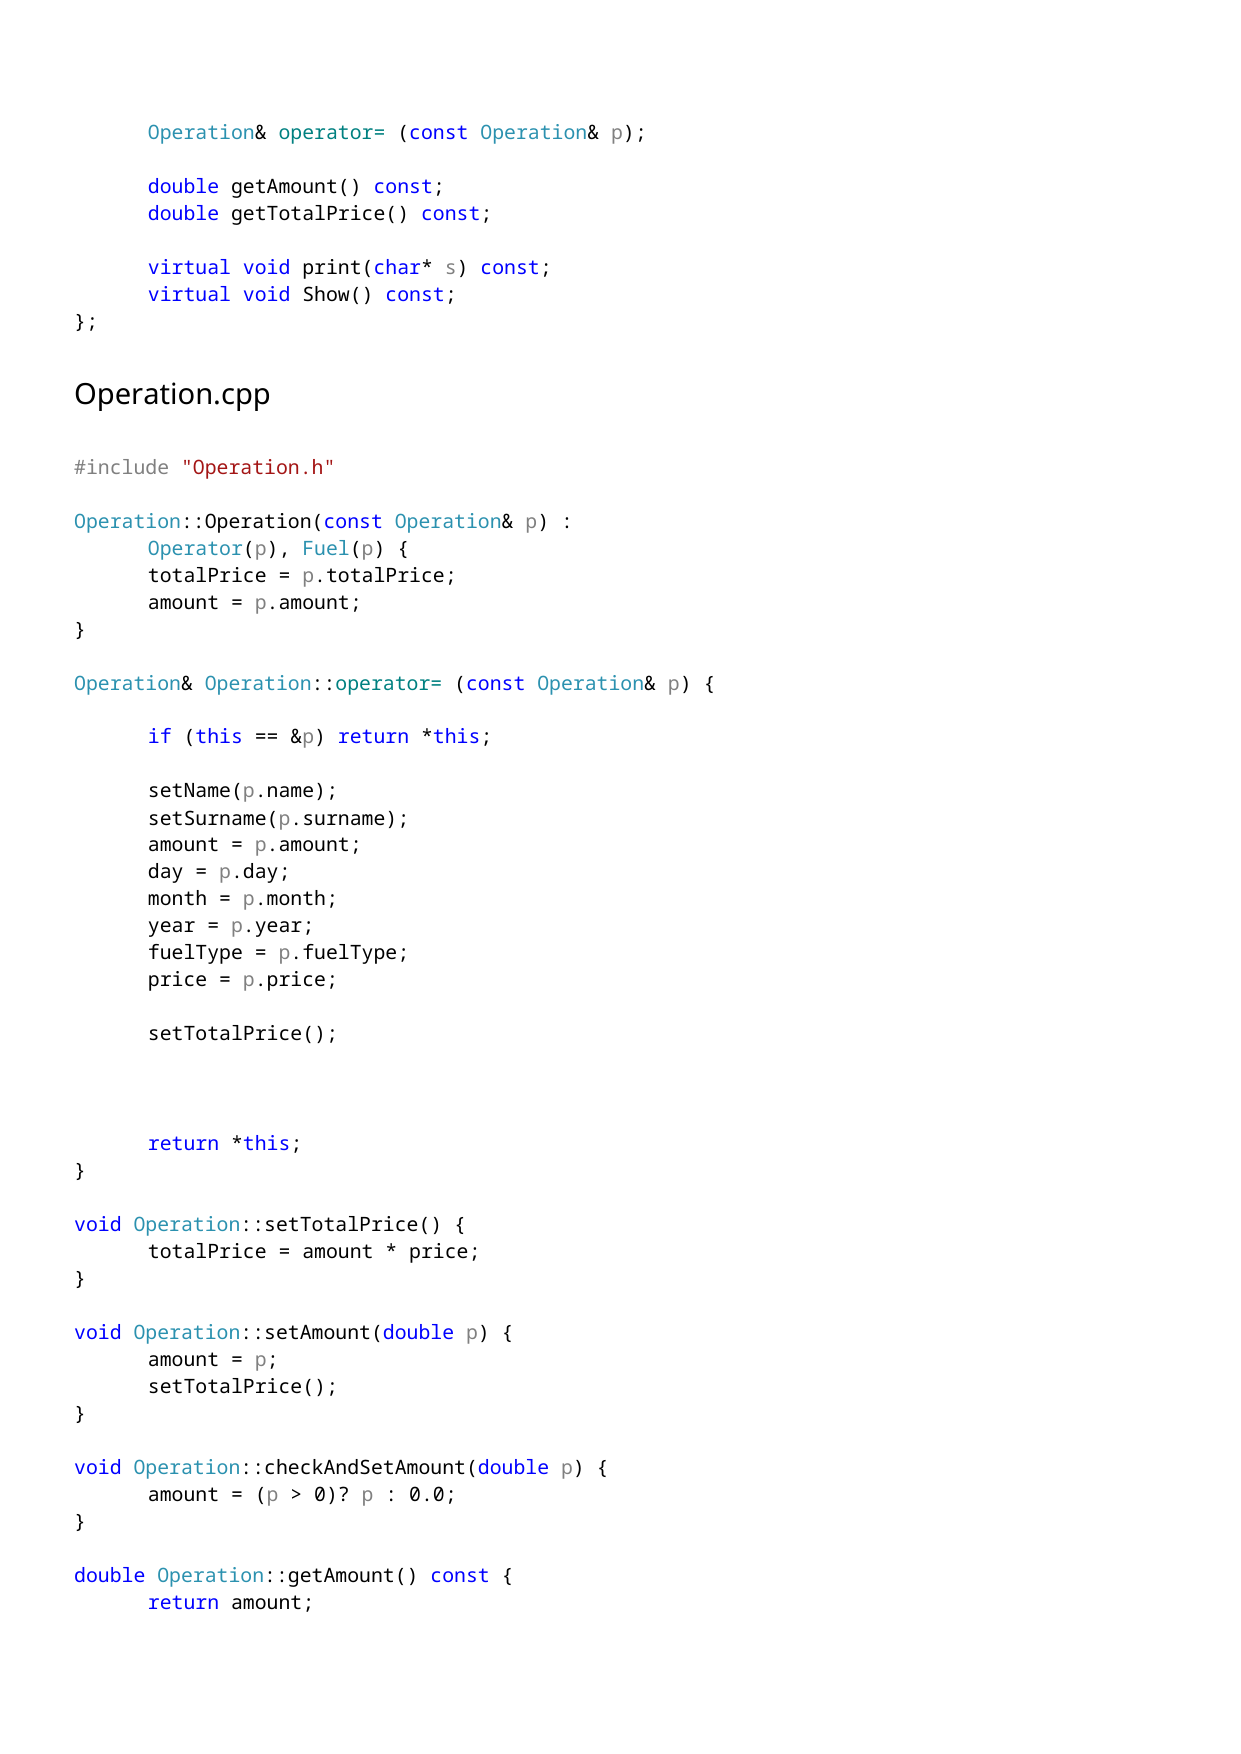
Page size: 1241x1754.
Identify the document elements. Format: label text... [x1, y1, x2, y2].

text if (this == &p) return *this; [74, 723, 1152, 750]
text day = p.day; [74, 858, 1152, 885]
text double getAmount() const; [74, 172, 1152, 199]
text Operator(p), Fuel(p) { [74, 534, 1152, 561]
text totalPrice = amount * price; [74, 1237, 1152, 1264]
text Operation& Operation::operator= (const Operation& p) { [74, 669, 1152, 696]
text amount = p.amount; [74, 588, 1152, 615]
text } [74, 1264, 1152, 1291]
text }; [74, 307, 1152, 334]
text fuelType = p.fuelType; [74, 939, 1152, 966]
text double getTotalPrice() const; [74, 199, 1152, 226]
text amount = p; [74, 1345, 1152, 1372]
text Operation& operator= (const Operation& p); [74, 118, 1152, 145]
text price = p.price; [74, 966, 1152, 993]
text Operation.cpp [74, 374, 1152, 413]
text setName(p.name); [74, 777, 1152, 804]
text setTotalPrice(); [74, 1019, 1152, 1047]
text double Operation::getAmount() const { [74, 1561, 1152, 1588]
text } [74, 1157, 1152, 1183]
text } [74, 1507, 1152, 1534]
text virtual void print(char* s) const; [74, 253, 1152, 280]
text virtual void Show() const; [74, 280, 1152, 307]
text setSurname(p.surname); [74, 804, 1152, 831]
text month = p.month; [74, 885, 1152, 912]
text } [74, 615, 1152, 642]
text void Operation::setTotalPrice() { [74, 1211, 1152, 1237]
text void Operation::checkAndSetAmount(double p) { [74, 1453, 1152, 1480]
text } [74, 1399, 1152, 1426]
text return *this; [74, 1129, 1152, 1157]
text year = p.year; [74, 912, 1152, 939]
text #include "Operation.h" [74, 453, 1152, 480]
text amount = (p > 0)? p : 0.0; [74, 1480, 1152, 1507]
text Operation::Operation(const Operation& p) : [74, 507, 1152, 534]
text setTotalPrice(); [74, 1372, 1152, 1399]
text return amount; [74, 1588, 1152, 1615]
text totalPrice = p.totalPrice; [74, 561, 1152, 588]
text void Operation::setAmount(double p) { [74, 1318, 1152, 1345]
text amount = p.amount; [74, 831, 1152, 858]
